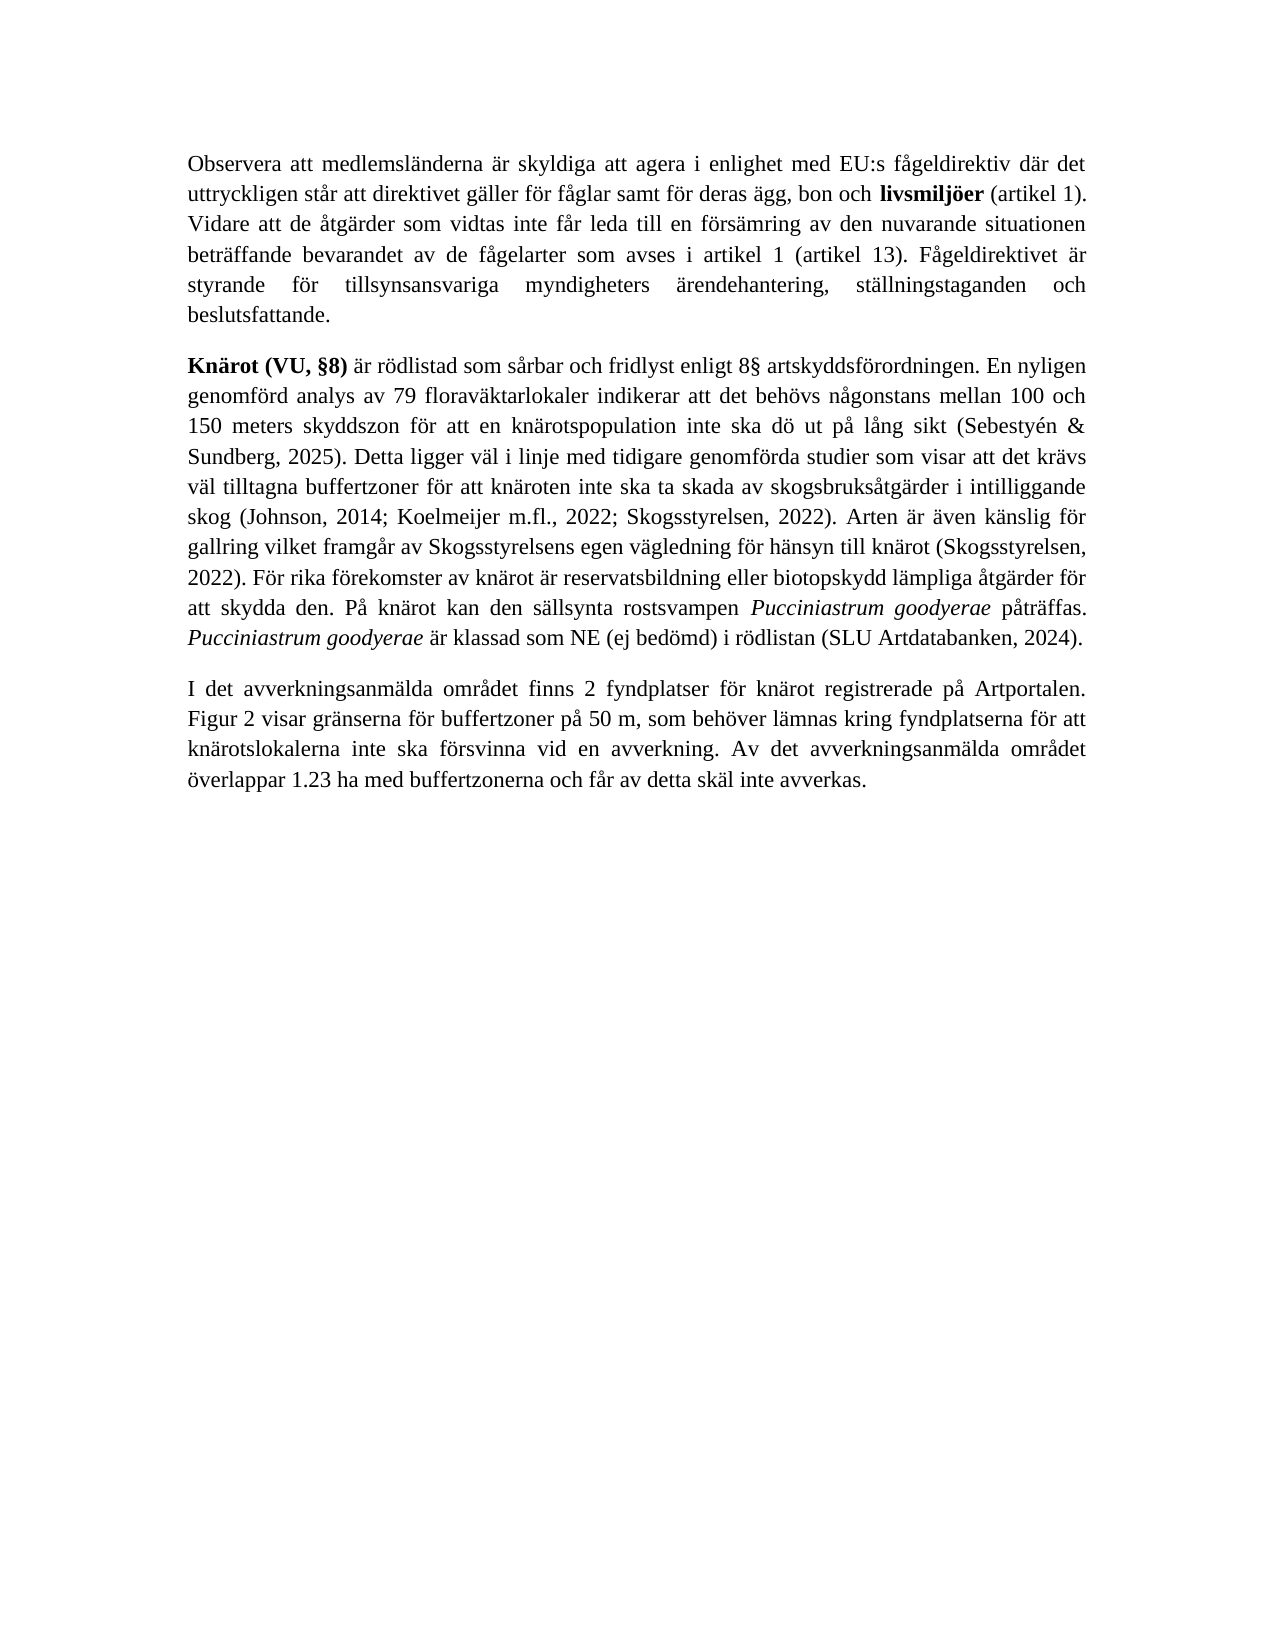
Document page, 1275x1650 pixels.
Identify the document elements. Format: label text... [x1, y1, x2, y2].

text Knärot (VU, §8) är rödlistad som sårbar och fridlyst enligt 8§ artskyddsförordningen. En nyligen genomförd analys av 79 floraväktarlokaler indikerar att det behövs någonstans mellan 100 och 150 meters skyddszon för att en knärotspopulation inte ska dö ut på lång sikt (Sebestyén & Sundberg, 2025). Detta ligger väl i linje med tidigare genomförda studier som visar att det krävs väl tilltagna buffertzoner för att knäroten inte ska ta skada av skogsbruksåtgärder i intilliggande skog (Johnson, 2014; Koelmeijer m.fl., 2022; Skogsstyrelsen, 2022). Arten är även känslig för gallring vilket framgår av Skogsstyrelsens egen vägledning för hänsyn till knärot (Skogsstyrelsen, 2022). För rika förekomster av knärot är reservatsbildning eller biotopskydd lämpliga åtgärder för att skydda den. På knärot kan den sällsynta rostsvampen Pucciniastrum goodyerae påträffas. Pucciniastrum goodyerae är klassad som NE (ej bedömd) i rödlistan (SLU Artdatabanken, 2024). [187, 352, 1087, 650]
text I det avverkningsanmälda området finns 2 fyndplatser för knärot registrerade på Artportalen. Figur 2 visar gränserna för buffertzoner på 50 m, som behöver lämnas kring fyndplatserna för att knärotslokalerna inte ska försvinna vid en avverkning. Av det avverkningsanmälda området överlappar 1.23 ha med buffertzonerna och får av detta skäl inte avverkas. [187, 675, 1087, 792]
text Observera att medlemsländerna är skyldiga att agera i enlighet med EU:s fågeldirektiv där det uttryckligen står att direktivet gäller för fåglar samt för deras ägg, bon och livsmiljöer (artikel 1). Vidare att de åtgärder som vidtas inte får leda till en försämring av den nuvarande situationen beträffande bevarandet av de fågelarter som avses i artikel 1 (artikel 13). Fågeldirektivet är styrande för tillsynsansvariga myndigheters ärendehantering, ställningstaganden och beslutsfattande. [187, 150, 1087, 327]
